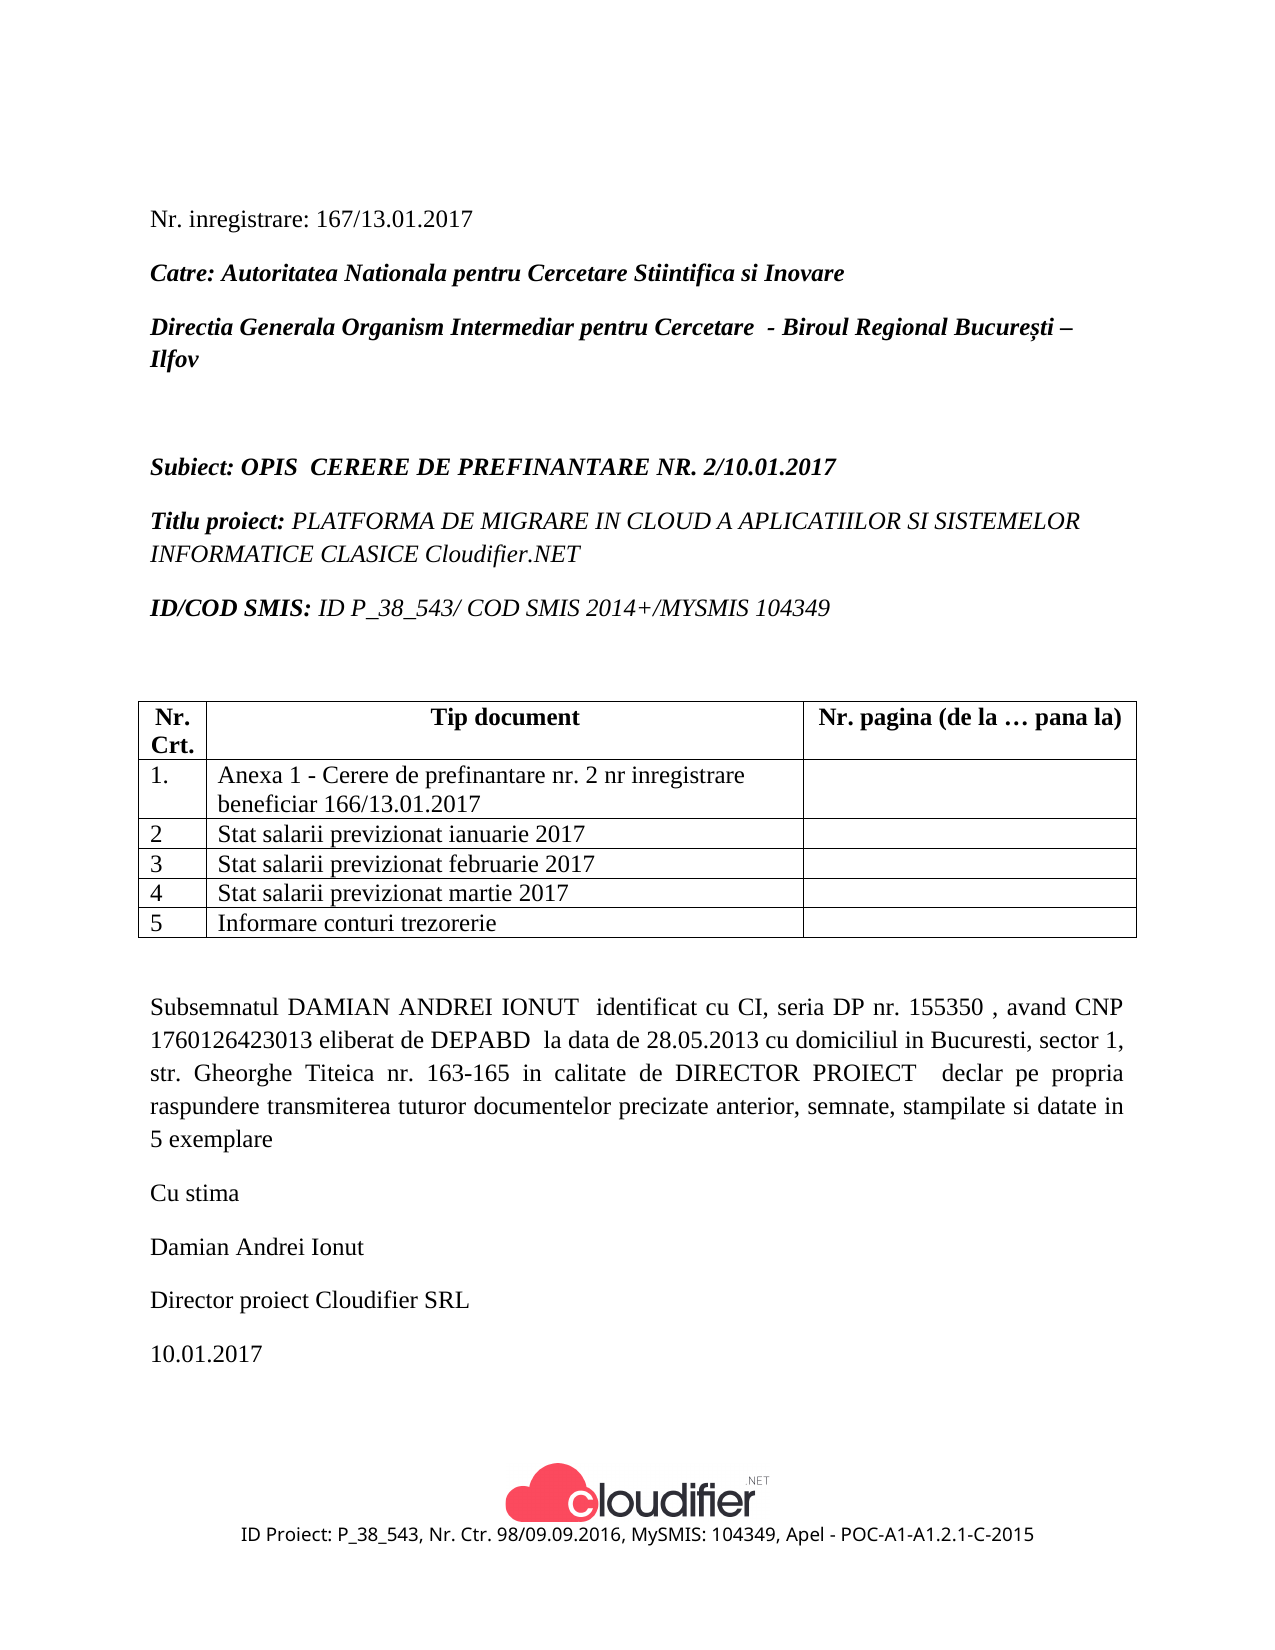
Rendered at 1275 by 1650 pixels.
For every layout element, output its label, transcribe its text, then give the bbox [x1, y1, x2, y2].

table_cell 2 [139, 819, 206, 848]
text Nr. inregistrare: 167/13.01.2017 [150, 204, 1125, 233]
text Subiect: OPIS CERERE DE PREFINANTARE NR. 2/10.01.2017 [150, 452, 1125, 481]
text Directia Generala Organism Intermediar pentru Cercetare - Biroul Regional București – Ilfov [150, 312, 1125, 373]
table_cell 5 [139, 908, 206, 937]
table_cell Anexa 1 - Cerere de prefinantare nr. 2 nr inregistrare beneficiar 166/13.01.2017 [207, 760, 803, 818]
table_cell [804, 908, 1136, 937]
table_header Nr. pagina (de la … pana la) [804, 702, 1136, 759]
text Director proiect Cloudifier SRL [150, 1286, 1125, 1314]
table_cell [804, 879, 1136, 907]
picture [505, 1463, 770, 1522]
table_cell [804, 849, 1136, 877]
table_cell 4 [139, 879, 206, 907]
table_cell Stat salarii previzionat ianuarie 2017 [207, 819, 803, 848]
table_cell 3 [139, 849, 206, 877]
text Catre: Autoritatea Nationala pentru Cercetare Stiintifica si Inovare [150, 258, 1125, 286]
table_header Tip document [207, 702, 803, 759]
text Subsemnatul DAMIAN ANDREI IONUT identificat cu CI, seria DP nr. 155350 , avand CNP 1760126423013 eliberat de DEPABD la data de 28.05.2013 cu domiciliul in Bucuresti, sector 1, str. Gheorghe Titeica nr. 163-165 in calitate de DIRECTOR PROIECT declar pe propria raspundere transmiterea tuturor documentelor precizate anterior, semnate, stampilate si datate in 5 exemplare [150, 992, 1125, 1153]
table_cell [804, 760, 1136, 818]
text Damian Andrei Ionut [150, 1232, 1125, 1260]
text ID/COD SMIS: ID P_38_543/ COD SMIS 2014+/MYSMIS 104349 [150, 593, 1125, 622]
table_cell Stat salarii previzionat februarie 2017 [207, 849, 803, 877]
table_cell Informare conturi trezorerie [207, 908, 803, 937]
table_cell Stat salarii previzionat martie 2017 [207, 879, 803, 907]
table_cell 1. [139, 760, 206, 818]
text Titlu proiect: PLATFORMA DE MIGRARE IN CLOUD A APLICATIILOR SI SISTEMELOR INFORMATICE CLASICE Cloudifier.NET [150, 506, 1125, 568]
text 10.01.2017 [150, 1339, 1125, 1368]
table_header Nr. Crt. [139, 702, 206, 759]
table_cell [804, 819, 1136, 848]
text Cu stima [150, 1178, 1125, 1207]
